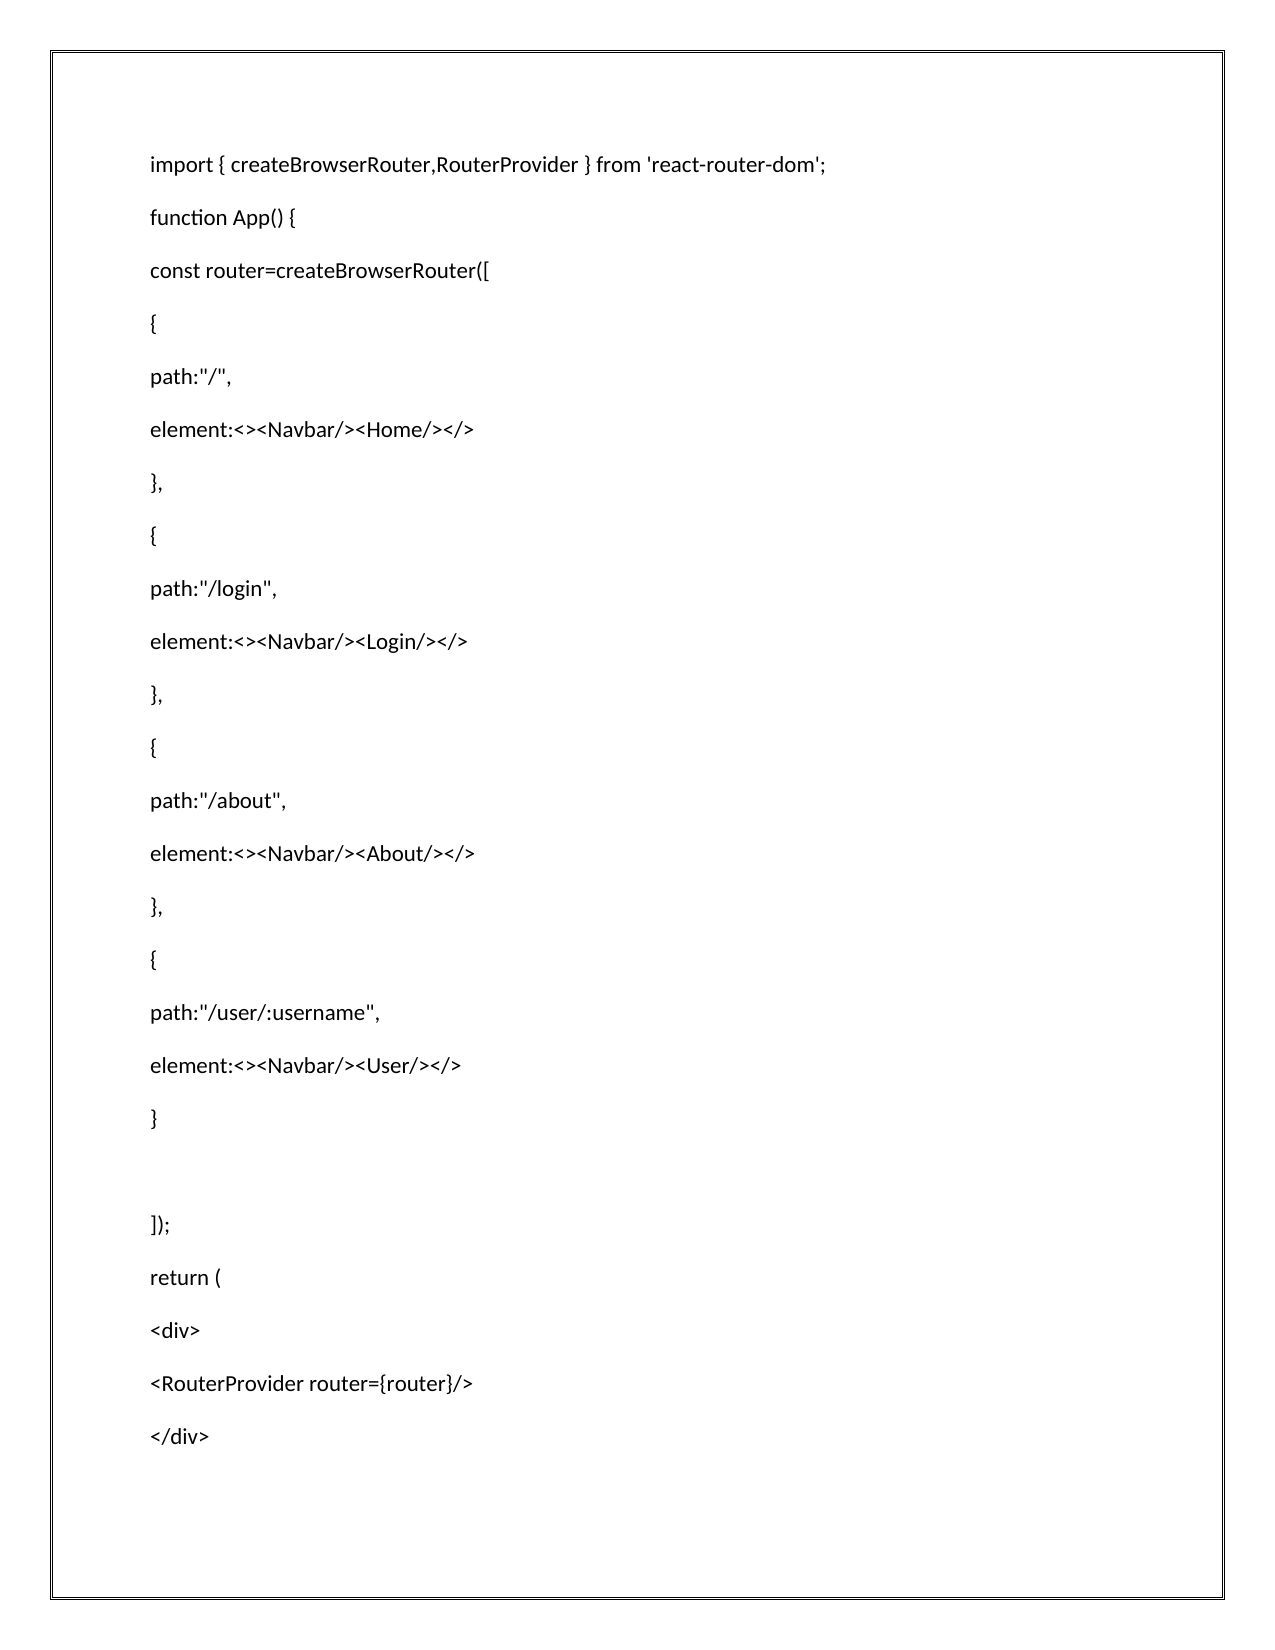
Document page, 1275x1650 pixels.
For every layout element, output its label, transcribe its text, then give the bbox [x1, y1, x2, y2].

text }, [150, 892, 1125, 920]
text function App() { [150, 203, 1125, 231]
text } [150, 1104, 1125, 1132]
text path:"/", [150, 362, 1125, 390]
text { [150, 521, 1125, 549]
text element:<><Navbar/><User/></> [150, 1051, 1125, 1079]
text { [150, 733, 1125, 761]
text path:"/about", [150, 786, 1125, 814]
text <RouterProvider router={router}/> [150, 1369, 1125, 1397]
text element:<><Navbar/><Login/></> [150, 627, 1125, 655]
text </div> [150, 1422, 1125, 1451]
text element:<><Navbar/><Home/></> [150, 415, 1125, 443]
text <div> [150, 1316, 1125, 1344]
text { [150, 945, 1125, 973]
text element:<><Navbar/><About/></> [150, 839, 1125, 867]
text path:"/login", [150, 574, 1125, 602]
text }, [150, 468, 1125, 496]
text return ( [150, 1263, 1125, 1291]
text }, [150, 680, 1125, 708]
text import { createBrowserRouter,RouterProvider } from 'react-router-dom'; [150, 150, 1125, 178]
text ]); [150, 1210, 1125, 1238]
text path:"/user/:username", [150, 998, 1125, 1026]
text const router=createBrowserRouter([ [150, 256, 1125, 284]
text { [150, 309, 1125, 337]
